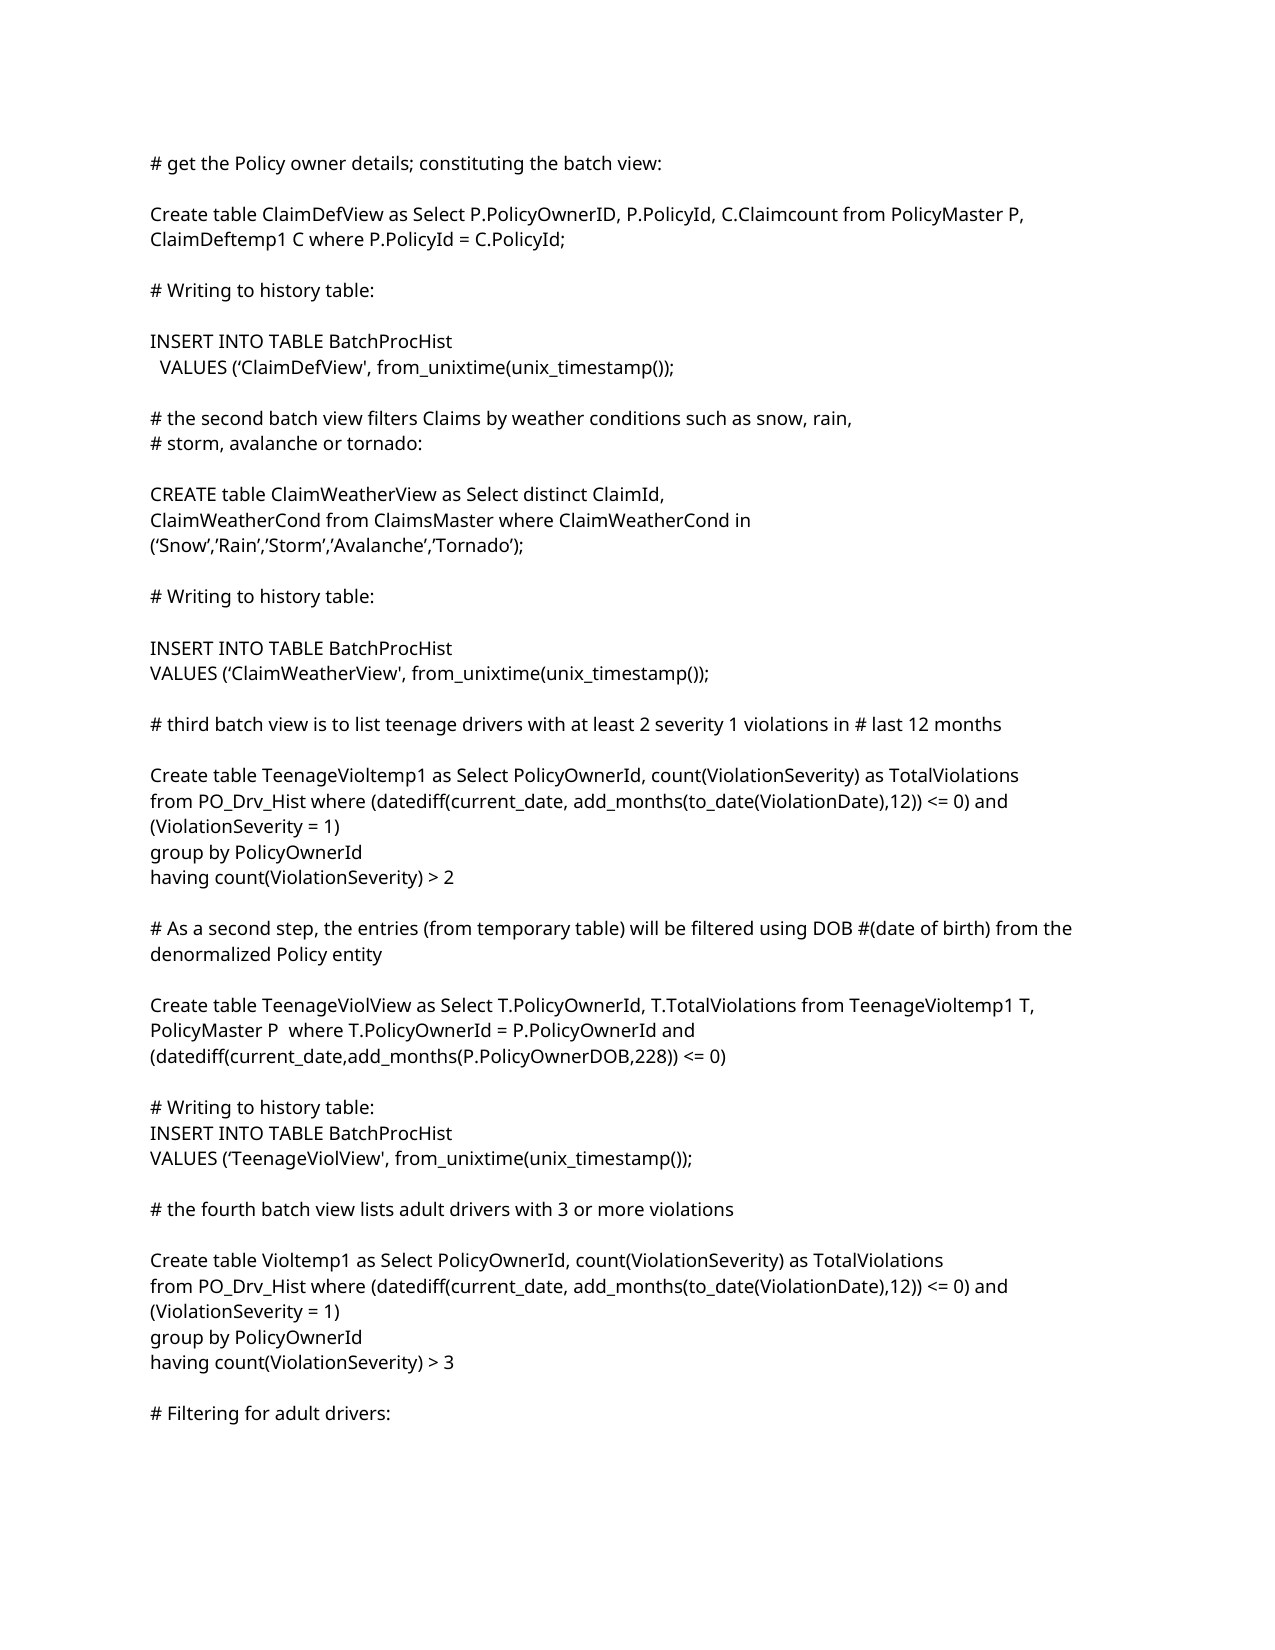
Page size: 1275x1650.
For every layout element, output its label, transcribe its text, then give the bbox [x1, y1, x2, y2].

text CREATE table ClaimWeatherView as Select distinct ClaimId, [150, 482, 1125, 507]
text VALUES (‘ClaimDefView', from_unixtime(unix_timestamp()); [150, 354, 1125, 380]
text # third batch view is to list teenage drivers with at least 2 severity 1 violations in # last 12 months [150, 711, 1125, 737]
text group by PolicyOwnerId [150, 839, 1125, 864]
text # the second batch view filters Claims by weather conditions such as snow, rain, [150, 405, 1125, 431]
text Create table Violtemp1 as Select PolicyOwnerId, count(ViolationSeverity) as TotalViolations [150, 1247, 1125, 1273]
text INSERT INTO TABLE BatchProcHist [150, 329, 1125, 354]
text from PO_Drv_Hist where (datediff(current_date, add_months(to_date(ViolationDate),12)) <= 0) and (ViolationSeverity = 1) [150, 788, 1125, 839]
text INSERT INTO TABLE BatchProcHist [150, 1120, 1125, 1145]
text VALUES (‘TeenageViolView', from_unixtime(unix_timestamp()); [150, 1145, 1125, 1171]
text # Writing to history table: [150, 1094, 1125, 1120]
text # Writing to history table: [150, 584, 1125, 609]
text (datediff(current_date,add_months(P.PolicyOwnerDOB,228)) <= 0) [150, 1043, 1125, 1069]
text having count(ViolationSeverity) > 2 [150, 864, 1125, 890]
text # As a second step, the entries (from temporary table) will be filtered using DOB #(date of birth) from the denormalized Policy entity [150, 916, 1125, 967]
text INSERT INTO TABLE BatchProcHist [150, 635, 1125, 660]
text # Writing to history table: [150, 278, 1125, 303]
text VALUES (‘ClaimWeatherView', from_unixtime(unix_timestamp()); [150, 660, 1125, 686]
text group by PolicyOwnerId [150, 1324, 1125, 1349]
text Create table ClaimDefView as Select P.PolicyOwnerID, P.PolicyId, C.Claimcount from PolicyMaster P, ClaimDeftemp1 C where P.PolicyId = C.PolicyId; [150, 201, 1125, 252]
text # Filtering for adult drivers: [150, 1401, 1125, 1426]
text Create table TeenageVioltemp1 as Select PolicyOwnerId, count(ViolationSeverity) as TotalViolations [150, 762, 1125, 788]
text # storm, avalanche or tornado: [150, 431, 1125, 456]
text ClaimWeatherCond from ClaimsMaster where ClaimWeatherCond in (‘Snow’,’Rain’,’Storm’,’Avalanche’,’Tornado’); [150, 507, 1125, 558]
text # the fourth batch view lists adult drivers with 3 or more violations [150, 1196, 1125, 1222]
text Create table TeenageViolView as Select T.PolicyOwnerId, T.TotalViolations from TeenageVioltemp1 T, PolicyMaster P where T.PolicyOwnerId = P.PolicyOwnerId and [150, 992, 1125, 1043]
text from PO_Drv_Hist where (datediff(current_date, add_months(to_date(ViolationDate),12)) <= 0) and (ViolationSeverity = 1) [150, 1273, 1125, 1324]
text having count(ViolationSeverity) > 3 [150, 1349, 1125, 1375]
text # get the Policy owner details; constituting the batch view: [150, 150, 1125, 176]
